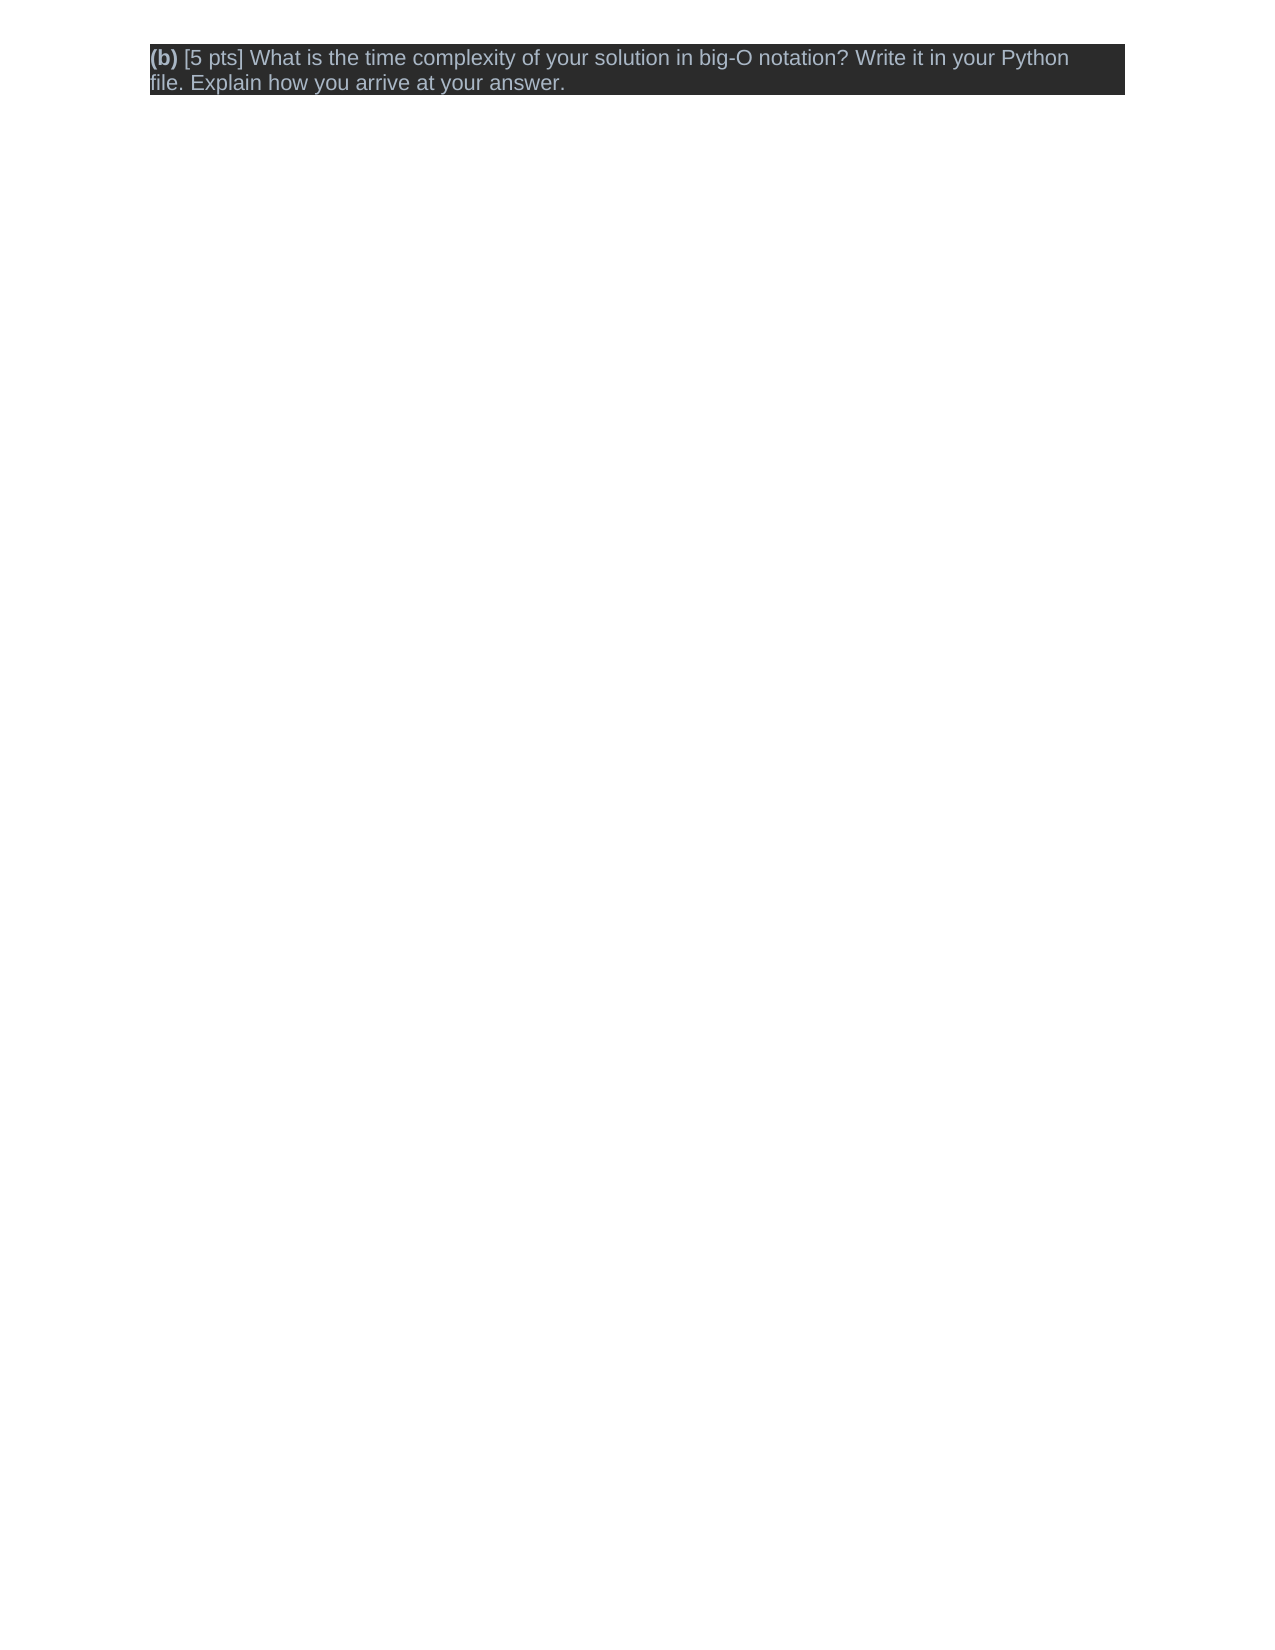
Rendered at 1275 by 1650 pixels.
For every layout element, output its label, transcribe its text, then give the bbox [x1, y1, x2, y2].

text (b) [5 pts] What is the time complexity of your solution in big-O notation? Write it in your Python file. Explain how you arrive at your answer. [150, 44, 1125, 95]
